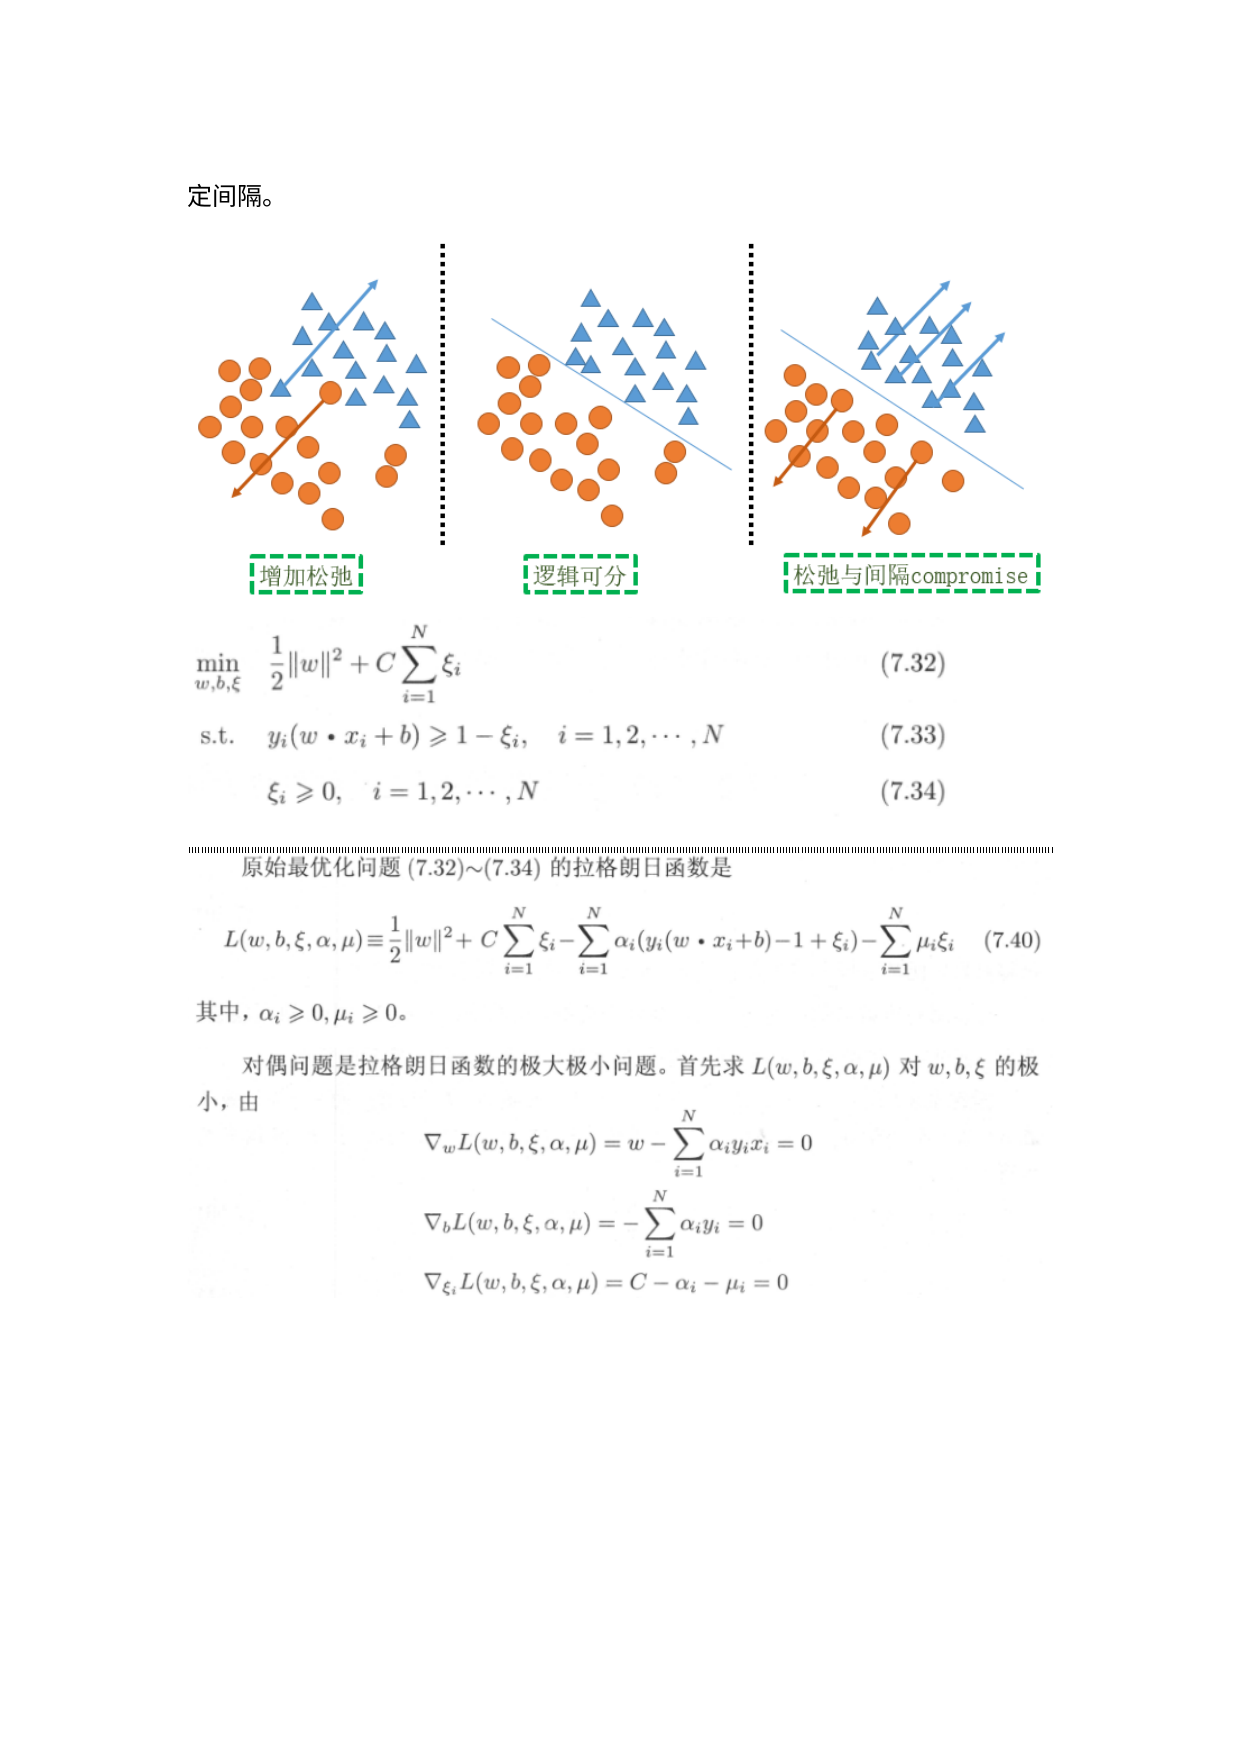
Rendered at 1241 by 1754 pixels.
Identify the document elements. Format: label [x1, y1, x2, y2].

picture [187, 227, 1053, 608]
picture [187, 1047, 1053, 1298]
text [187, 162, 1053, 227]
picture [187, 852, 1053, 1028]
